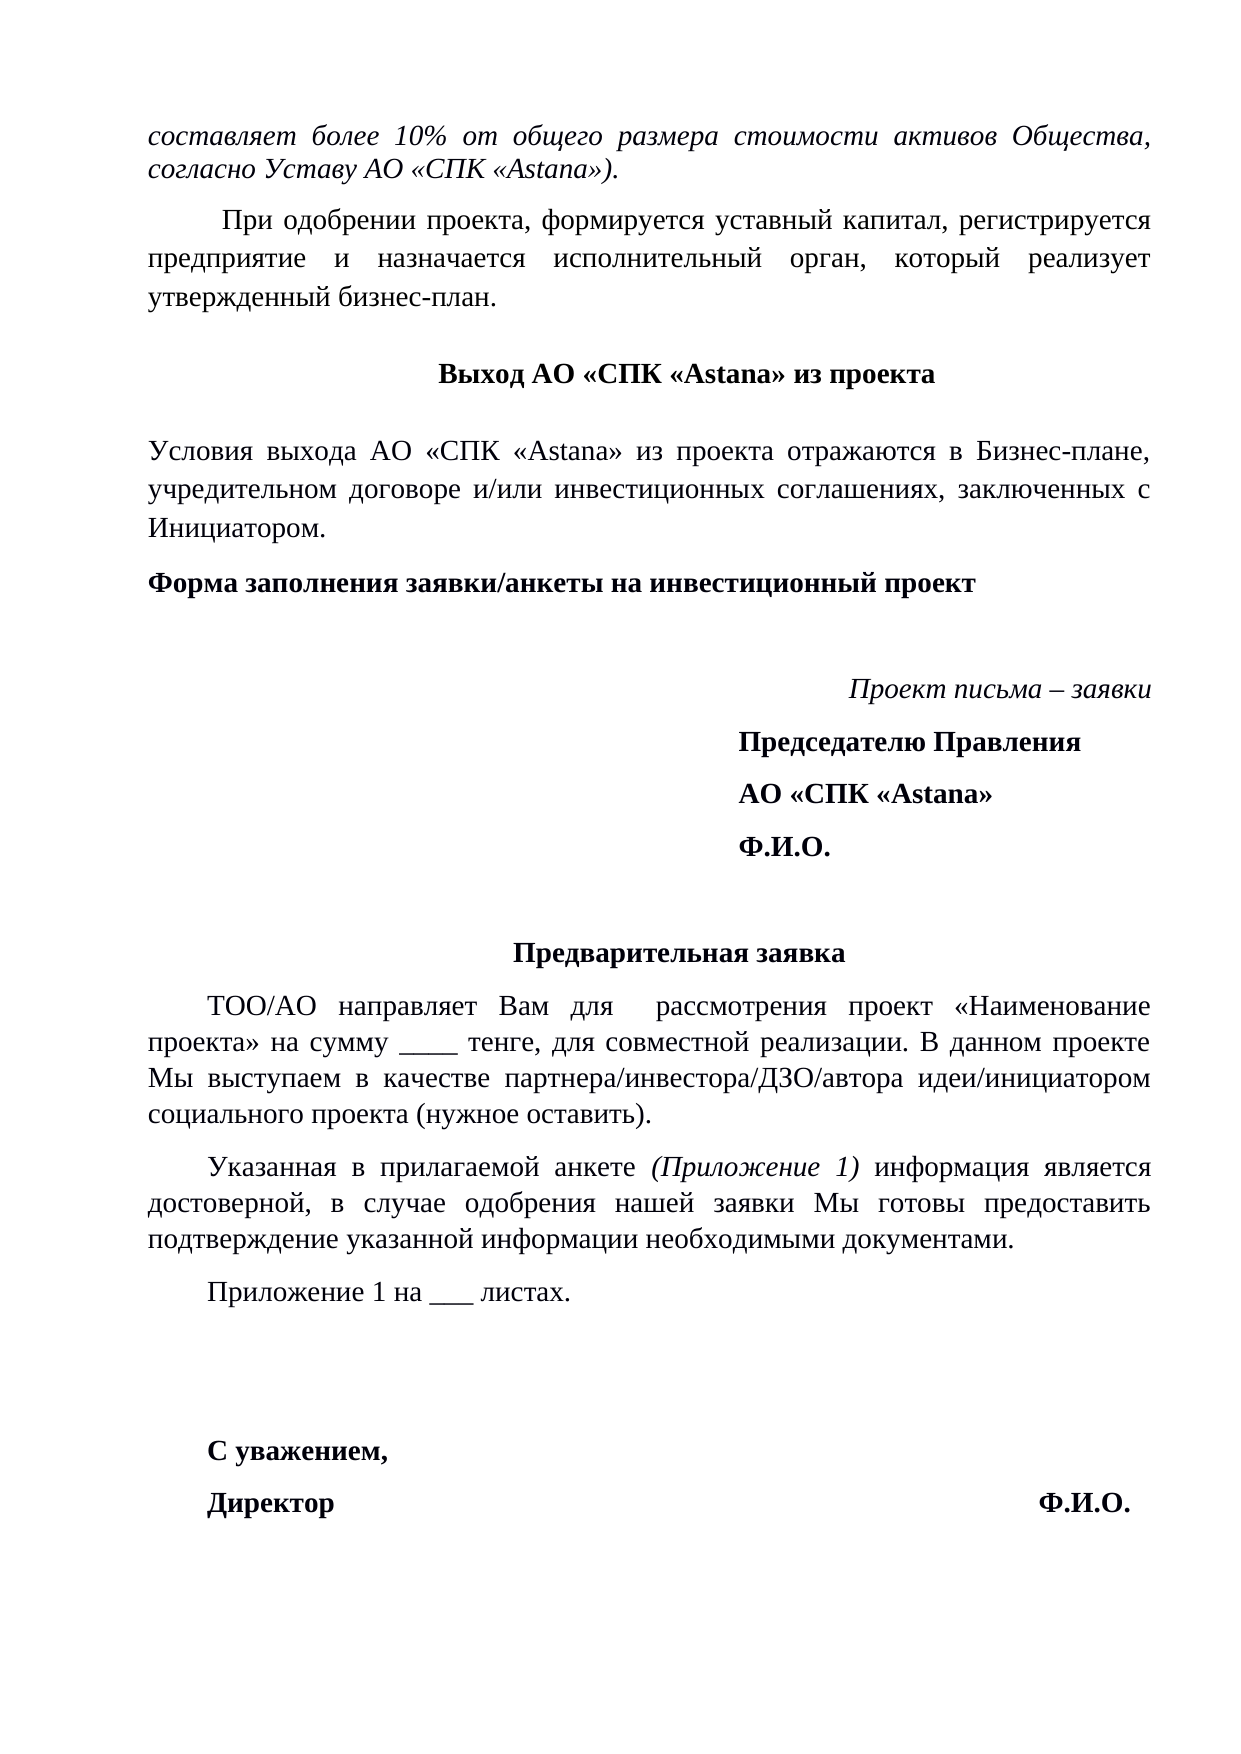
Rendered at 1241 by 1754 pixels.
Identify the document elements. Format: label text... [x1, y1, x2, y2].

text Указанная в прилагаемой анкете (Приложение 1) информация является достоверной, в случае одобрения нашей заявки Мы готовы предоставить подтверждение указанной информации необходимыми документами. [148, 1149, 1152, 1255]
text Приложение 1 на ___ листах. [148, 1274, 1152, 1308]
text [148, 118, 1152, 185]
text При одобрении проекта, формируется уставный капитал, регистрируется предприятие и назначается исполнительный орган, который реализует утвержденный бизнес-план. [148, 202, 1152, 312]
text АО «СПК «Astana» [148, 777, 1152, 810]
text Выход АО «СПК «Astana» из проекта [148, 356, 1152, 389]
text Директор Ф.И.О. [148, 1486, 1152, 1519]
text Проект письма – заявки [148, 671, 1152, 704]
text Предварительная заявка [148, 935, 1152, 969]
text С уважением, [148, 1433, 1152, 1466]
text Председателю Правления [148, 724, 1152, 757]
text Условия выхода АО «СПК «Astana» из проекта отражаются в Бизнес-плане, учредительном договоре и/или инвестиционных соглашениях, заключенных с Инициатором. [148, 433, 1152, 544]
text Ф.И.О. [148, 829, 1152, 863]
text Форма заполнения заявки/анкеты на инвестиционный проект [148, 565, 1152, 599]
text ТОО/АО направляет Вам для рассмотрения проект «Наименование проекта» на сумму ____ тенге, для совместной реализации. В данном проекте Мы выступаем в качестве партнера/инвестора/ДЗО/автора идеи/инициатором социального проекта (нужное оставить). [148, 988, 1152, 1130]
